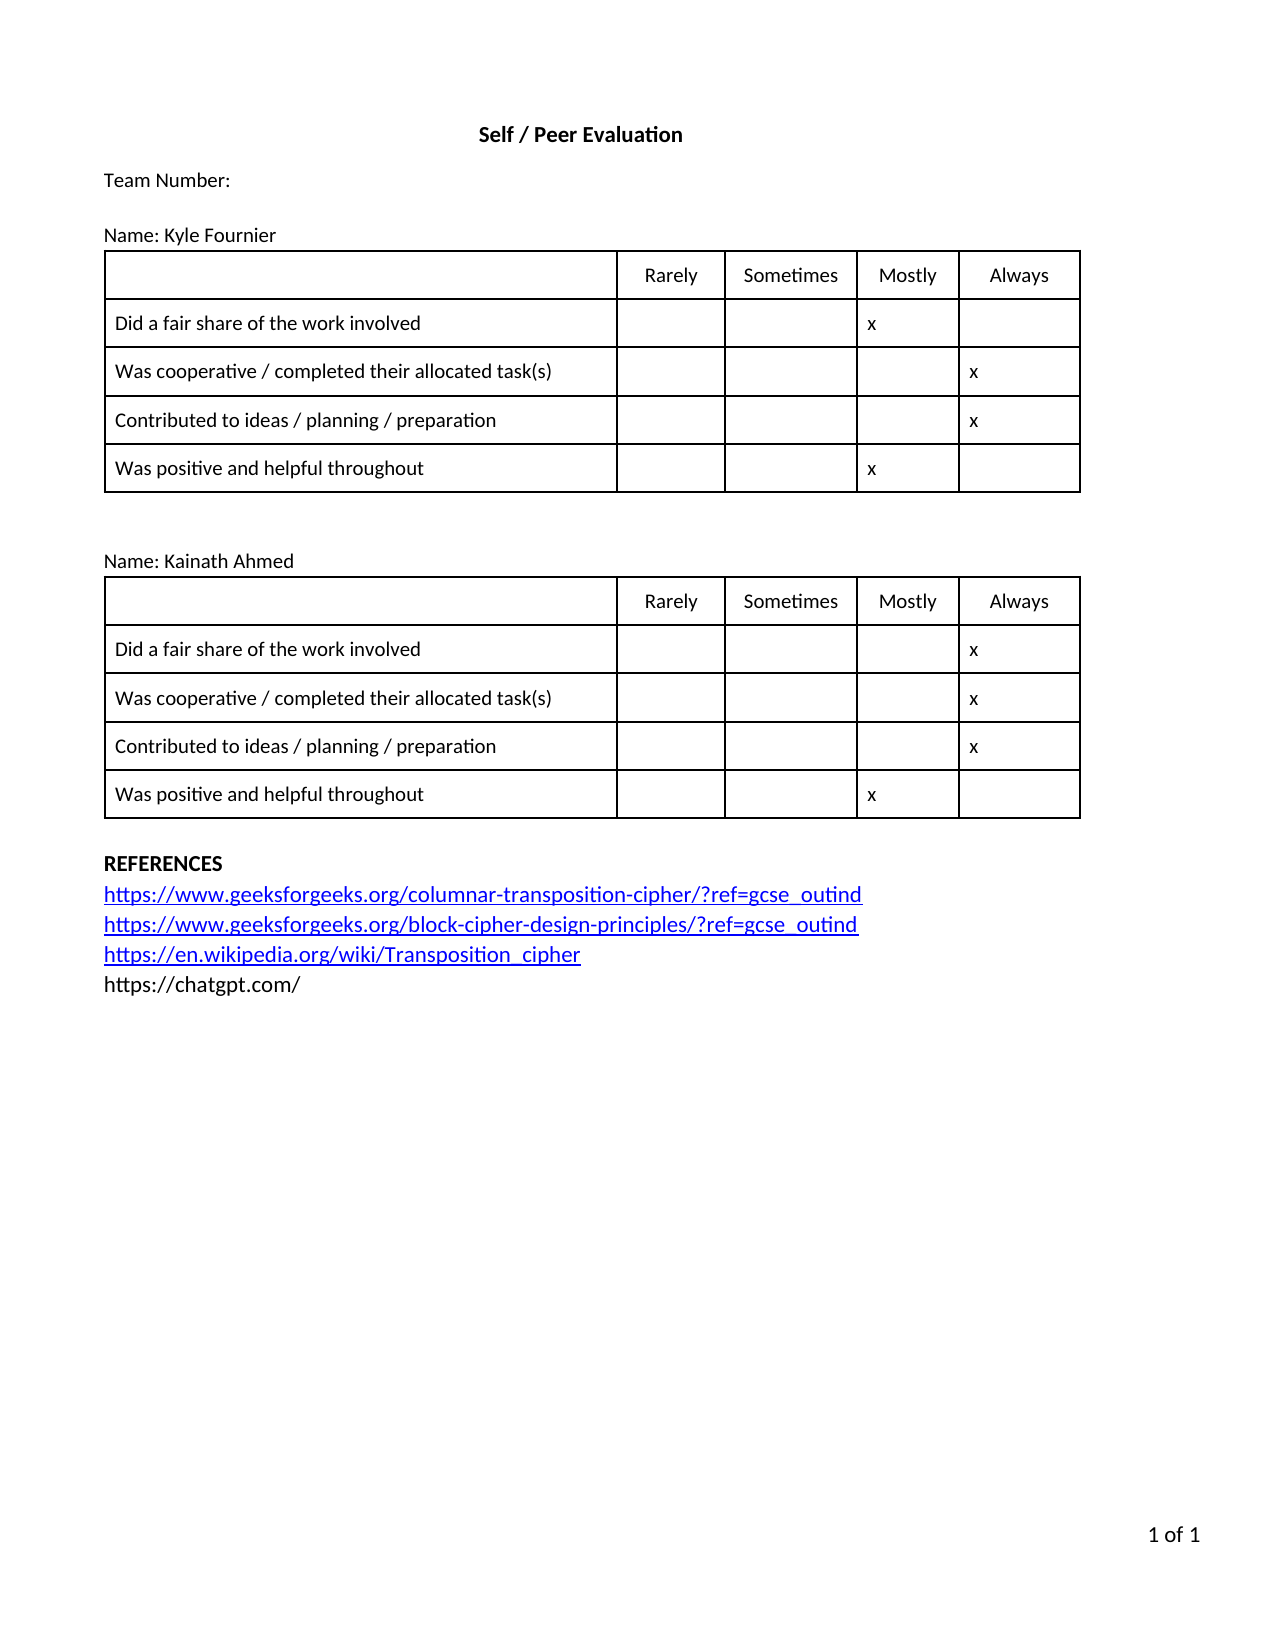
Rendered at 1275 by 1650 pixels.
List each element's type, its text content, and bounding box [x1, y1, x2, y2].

text https://en.wikipedia.org/wiki/Transposition_cipher [103, 940, 1200, 968]
table_cell Did a fair share of the work involved [106, 300, 616, 346]
table_header Sometimes [726, 252, 856, 298]
table_header Mostly [858, 252, 958, 298]
table_cell [726, 626, 856, 672]
table_header Mostly [858, 578, 958, 624]
table_cell [726, 397, 856, 443]
table_cell x [960, 397, 1079, 443]
table_cell [618, 300, 724, 346]
table_cell Was positive and helpful throughout [106, 771, 616, 817]
table_cell [726, 445, 856, 491]
table_cell [618, 626, 724, 672]
table_cell Contributed to ideas / planning / preparation [106, 397, 616, 443]
text Team Number: [103, 167, 1200, 193]
table_cell [618, 348, 724, 394]
text Name: Kyle Fournier [103, 222, 1200, 248]
table_cell [960, 771, 1079, 817]
table_cell [618, 771, 724, 817]
table_cell [726, 674, 856, 721]
table_header [106, 578, 616, 624]
text https://www.geeksforgeeks.org/columnar-transposition-cipher/?ref=gcse_outind [103, 880, 1200, 908]
table_cell [960, 300, 1079, 346]
table_cell x [960, 723, 1079, 769]
text Self / Peer Evaluation [478, 121, 1200, 148]
table_cell [618, 445, 724, 491]
table_cell x [858, 771, 958, 817]
table_cell [618, 397, 724, 443]
table_cell [960, 445, 1079, 491]
table_cell x [858, 445, 958, 491]
table_cell Was positive and helpful throughout [106, 445, 616, 491]
table_cell x [960, 674, 1079, 721]
table_cell [858, 626, 958, 672]
table_header [106, 252, 616, 298]
table_cell [618, 674, 724, 721]
text Name: Kainath Ahmed [103, 548, 1200, 573]
table_cell [858, 348, 958, 394]
text https://chatgpt.com/ [103, 970, 1200, 998]
table_cell [858, 723, 958, 769]
text https://www.geeksforgeeks.org/block-cipher-design-principles/?ref=gcse_outind [103, 910, 1200, 938]
table_cell x [960, 348, 1079, 394]
text REFERENCES [103, 849, 1200, 877]
table_header Sometimes [726, 578, 856, 624]
table_cell [618, 723, 724, 769]
table_header Always [960, 578, 1079, 624]
table_cell [858, 674, 958, 721]
table_cell [726, 771, 856, 817]
table_header Rarely [618, 252, 724, 298]
table_header Rarely [618, 578, 724, 624]
table_cell [726, 723, 856, 769]
table_cell Was cooperative / completed their allocated task(s) [106, 348, 616, 394]
table_cell Was cooperative / completed their allocated task(s) [106, 674, 616, 721]
table_cell Did a fair share of the work involved [106, 626, 616, 672]
table_cell x [858, 300, 958, 346]
table_cell [726, 300, 856, 346]
table_cell x [960, 626, 1079, 672]
table_cell Contributed to ideas / planning / preparation [106, 723, 616, 769]
table_cell [726, 348, 856, 394]
table_header Always [960, 252, 1079, 298]
table_cell [858, 397, 958, 443]
